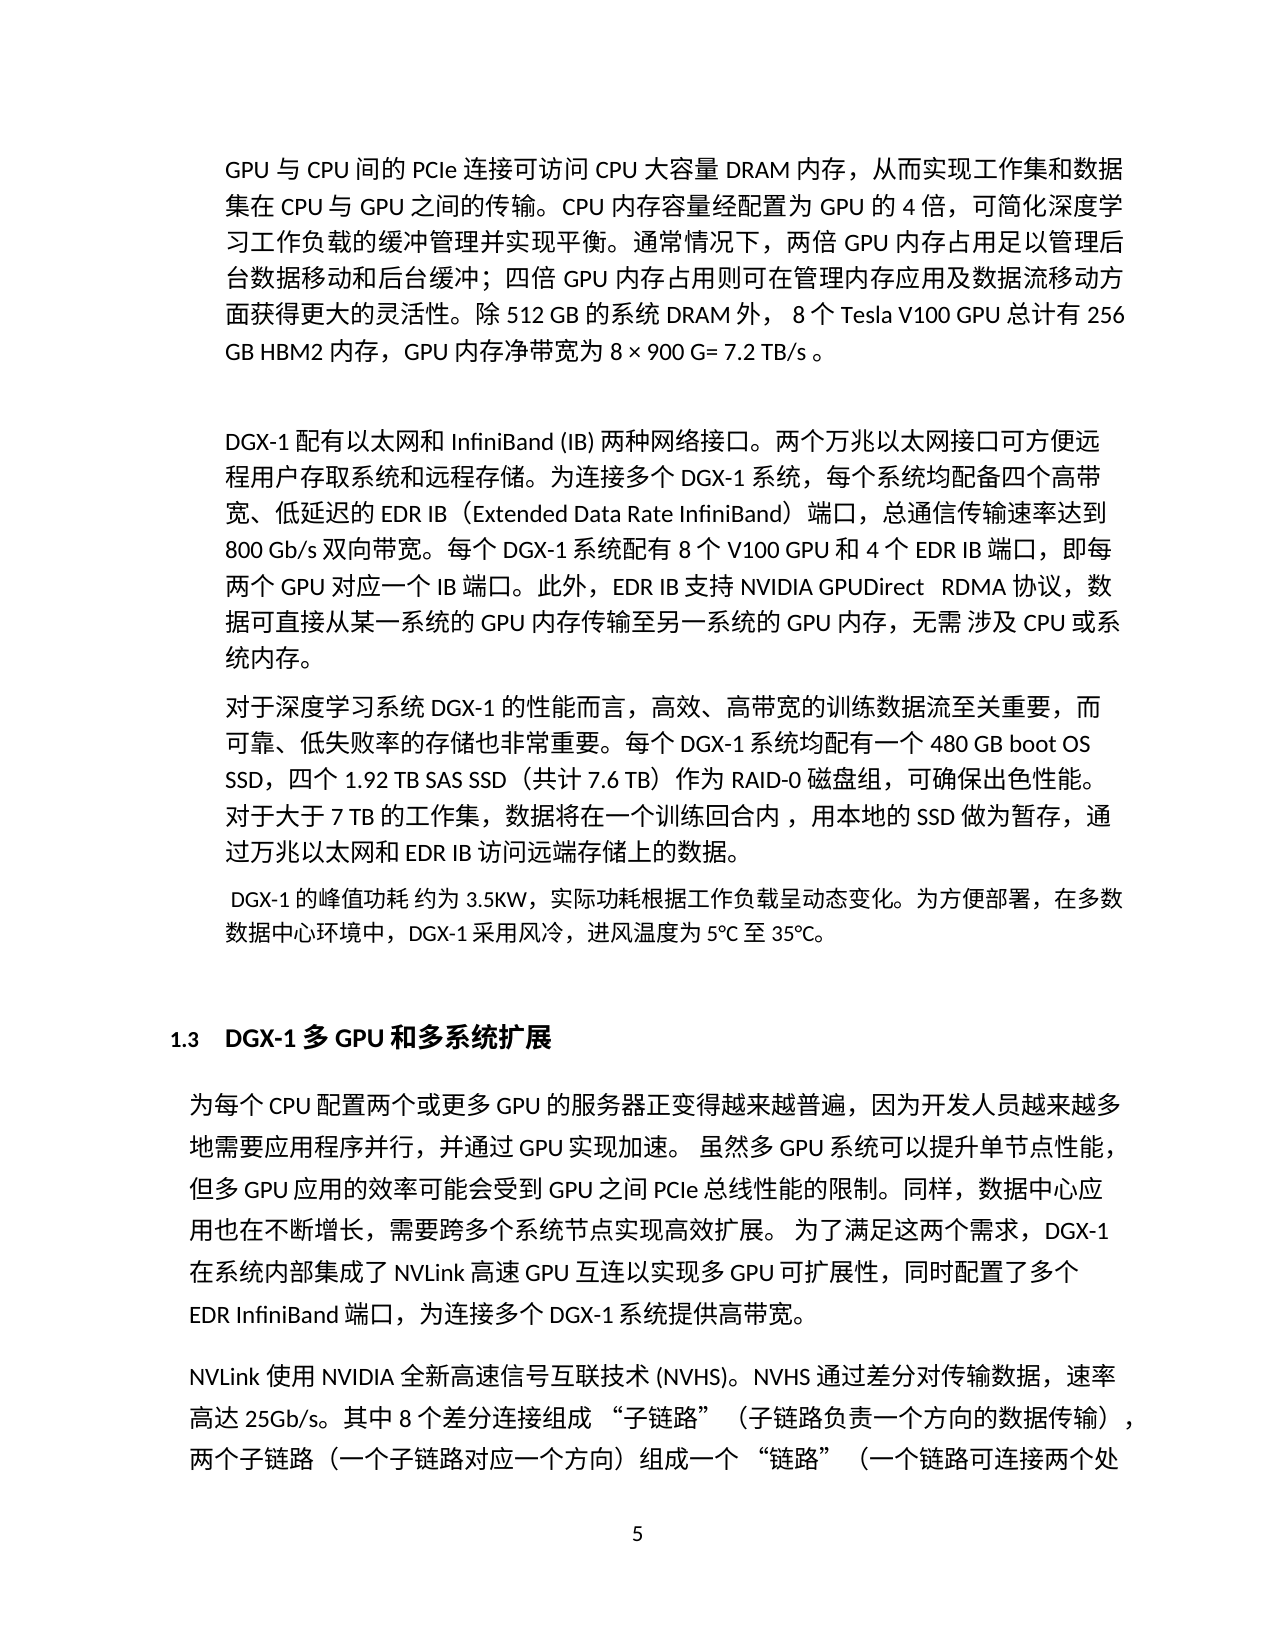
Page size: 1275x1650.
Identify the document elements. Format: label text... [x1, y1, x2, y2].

text GPU 与 CPU 间的 PCIe 连接可访问 CPU 大容量 DRAM 内存，从而实现工作集和数据集在CPU与 GPU之间的传输。CPU 内存容量经配置为 GPU 的 4 倍，可简化深度学习工作负载的缓冲管理并实现平衡。通常情况下，两倍 GPU 内存占用足以管理后台数据移动和后台缓冲；四倍 GPU 内存占用则可在管理内存应用及数据流移动方面获得更大的灵活性。除 512 GB 的系统 DRAM 外， 8个 Tesla V100 GPU总计有 256 GB HBM2 内存，GPU 内存净带宽为 8 × 900 G= 7.2 TB/s 。 [225, 150, 1125, 367]
text DGX-1 配有以太网和 InfiniBand (IB) 两种网络接口。两个万兆以太网接口可方便远程用户存取系统和远程存储。为连接多个 DGX-1 系统，每个系统均配备四个高带宽、低延迟的 EDR IB（Extended Data Rate InfiniBand）端口，总通信传输速率达到 800 Gb/s双向带宽。每个 DGX-1 系统配有 8 个 V100 GPU 和 4 个 EDR IB 端口，即每两个 GPU 对应一个 IB 端口。此外，EDR IB 支持 NVIDIA GPUDirect RDMA 协议，数据可直接从某一系统的 GPU 内存传输至另一系统的 GPU 内存，无需 涉及 CPU 或系统内存。 [225, 421, 1125, 675]
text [189, 1357, 1125, 1476]
text 对于深度学习系统 DGX-1 的性能而言，高效、高带宽的训练数据流至关重要，而可靠、低失败率的存储也非常重要。每个DGX-1系统均配有一个 480 GB boot OS SSD，四个 1.92 TB SAS SSD（共计 7.6 TB）作为 RAID-0 磁盘组，可确保出色性能。对于大于 7 TB 的工作集，数据将在一个训练回合内 ，用本地的 SSD 做为暂存，通过万兆以太网和EDR IB访问远端存储上的数据。 [225, 687, 1125, 869]
text 为每个CPU配置两个或更多GPU的服务器正变得越来越普遍，因为开发人员越来越多地需要应用程序并行，并通过GPU实现加速。 虽然多GPU系统可以提升单节点性能，但多GPU应用的效率可能会受到GPU之间PCIe总线性能的限制。同样，数据中心应用也在不断增长，需要跨多个系统节点实现高效扩展。 为了满足这两个需求，DGX-1在系统内部集成了NVLink高速GPU互连以实现多GPU可扩展性，同时配置了多个EDR InfiniBand端口，为连接多个DGX-1系统提供高带宽。 [189, 1086, 1125, 1330]
subtitle DGX-1 多GPU和多系统扩展 [169, 1016, 1125, 1055]
text DGX-1 的峰值功耗 约为 3.5KW，实际功耗根据工作负载呈动态变化。为方便部署，在多数 数据中心环境中，DGX-1 采用风冷，进风温度为5°C 至 35°C。 [225, 881, 1125, 948]
